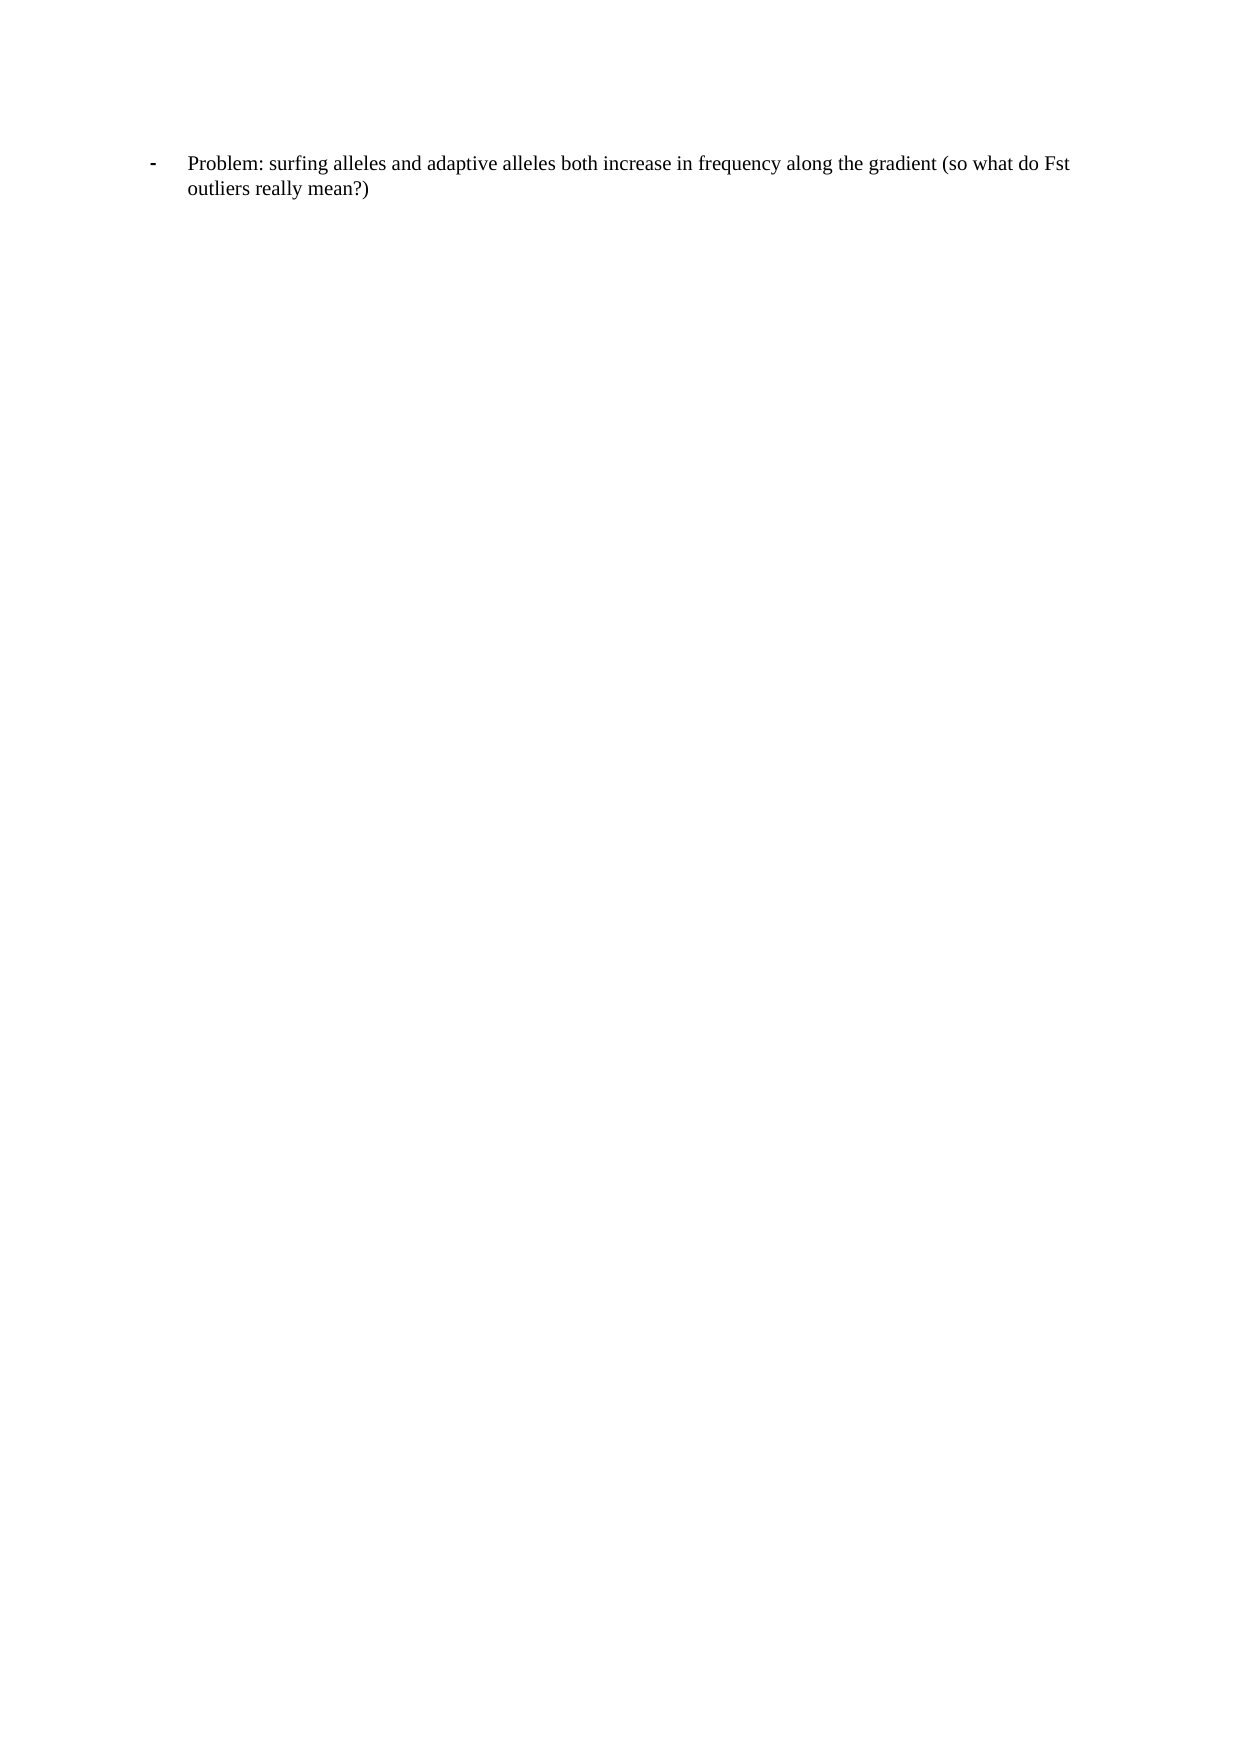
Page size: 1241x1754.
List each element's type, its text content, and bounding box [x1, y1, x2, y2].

list Problem: surfing alleles and adaptive alleles both increase in frequency along the gradient (so what do Fst outliers really mean?) [150, 150, 1128, 199]
